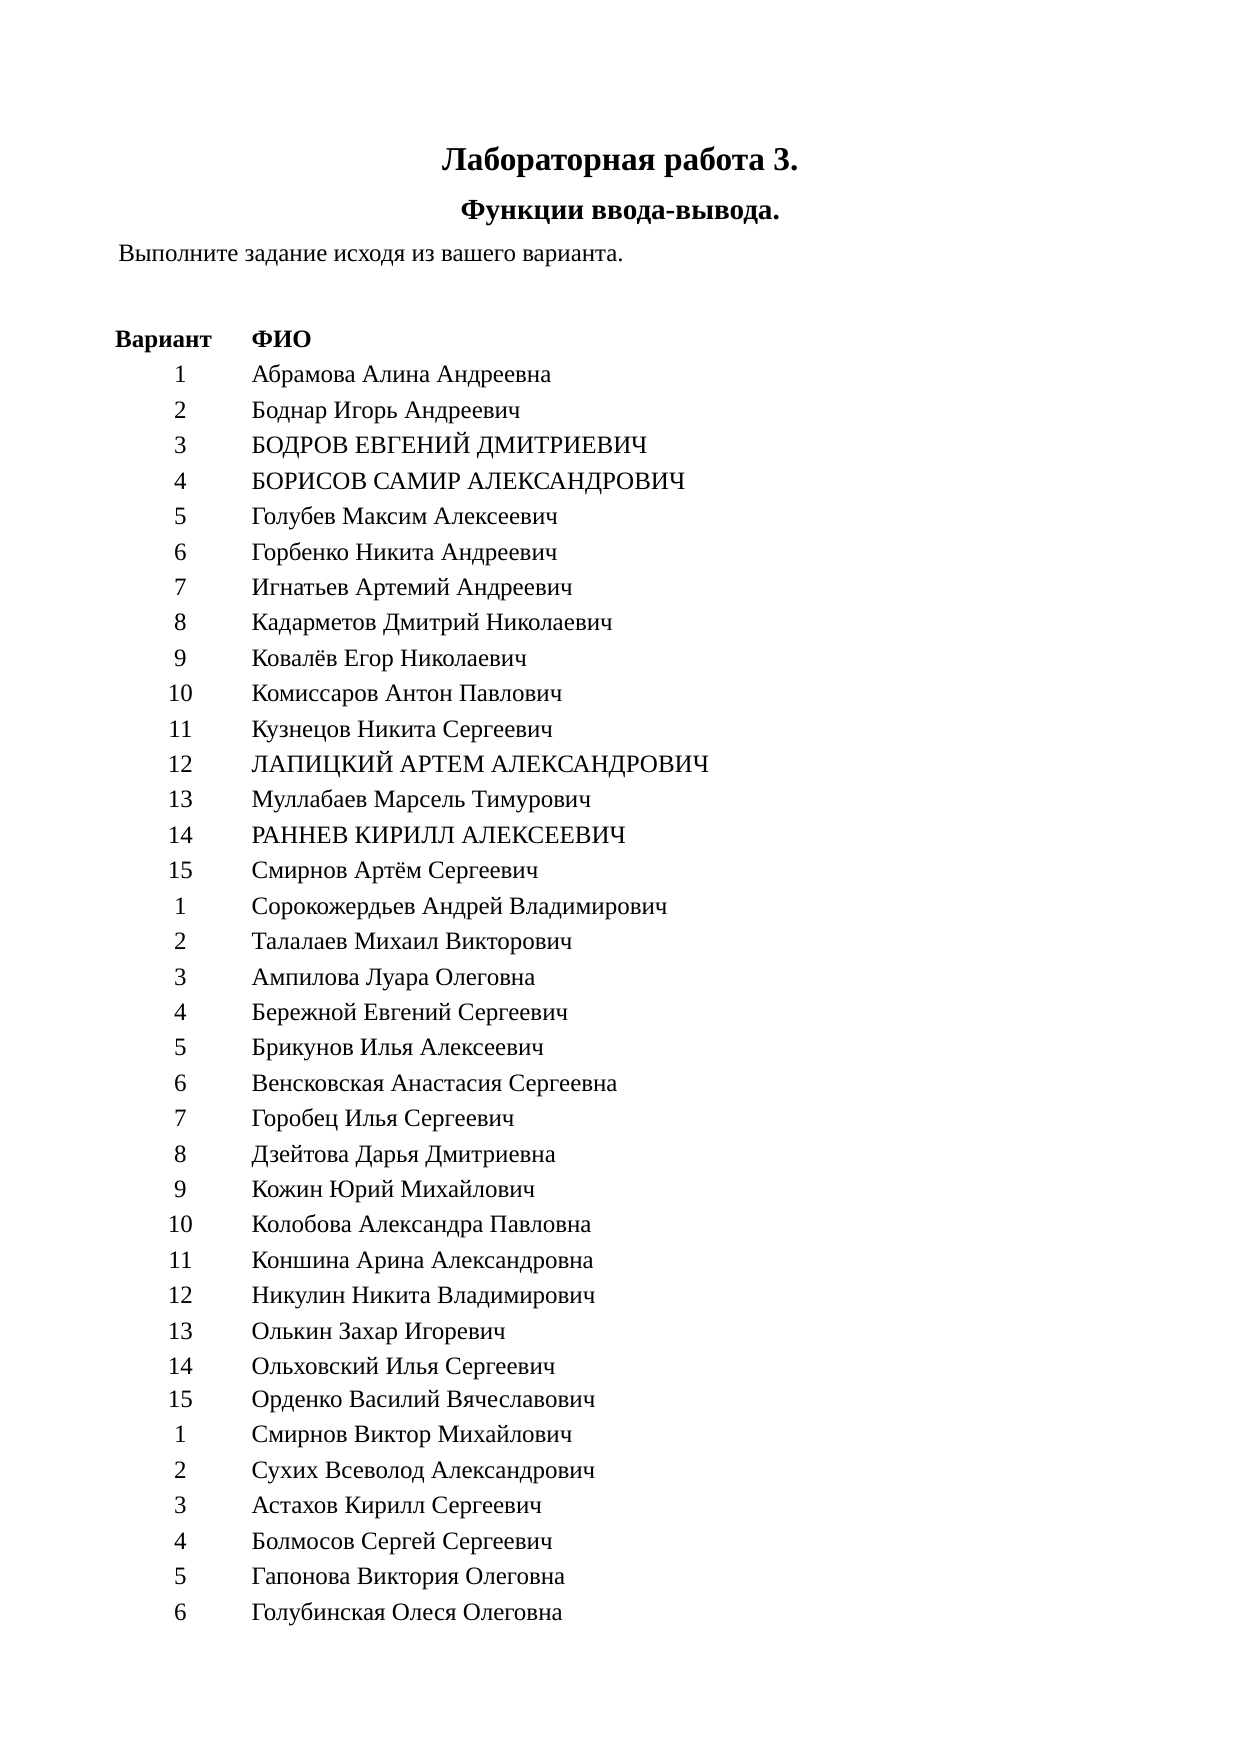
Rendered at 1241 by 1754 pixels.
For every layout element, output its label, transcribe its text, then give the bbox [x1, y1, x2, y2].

table_cell Гапонова Виктория Олеговна [248, 1555, 793, 1590]
table_cell Ковалёв Егор Николаевич [248, 636, 793, 672]
table_cell Смирнов Виктор Михайлович [248, 1413, 793, 1448]
table_cell Горобец Илья Сергеевич [248, 1097, 793, 1132]
table_cell Ольховский Илья Сергеевич [248, 1345, 793, 1380]
table_cell 5 [112, 495, 248, 530]
table_cell 12 [112, 1274, 248, 1309]
table_header ФИО [248, 324, 793, 353]
table_cell Колобова Александра Павловна [248, 1203, 793, 1238]
table_cell 13 [112, 1309, 248, 1344]
table_cell 4 [112, 990, 248, 1026]
table_cell 13 [112, 778, 248, 813]
table_cell 3 [112, 424, 248, 459]
table_cell Венсковская Анастасия Сергеевна [248, 1061, 793, 1097]
table_cell 15 [112, 1380, 248, 1413]
table_cell РАННЕВ КИРИЛЛ АЛЕКСЕЕВИЧ [248, 813, 793, 849]
table_cell 5 [112, 1555, 248, 1590]
table_cell Ампилова Луара Олеговна [248, 955, 793, 990]
table_cell 9 [112, 636, 248, 672]
table_header Вариант [112, 324, 248, 353]
table_cell 6 [112, 530, 248, 565]
table_cell Коншина Арина Александровна [248, 1238, 793, 1274]
table_cell Орденко Василий Вячеславович [248, 1380, 793, 1413]
table_cell 1 [112, 353, 248, 388]
table_cell Абрамова Алина Андреевна [248, 353, 793, 388]
table_cell 6 [112, 1590, 248, 1625]
table_cell 3 [112, 1484, 248, 1519]
table_cell Боднар Игорь Андреевич [248, 388, 793, 424]
table_cell Кузнецов Никита Сергеевич [248, 707, 793, 742]
table_cell 2 [112, 388, 248, 424]
table_cell ЛАПИЦКИЙ АРТЕМ АЛЕКСАНДРОВИЧ [248, 743, 793, 778]
table_cell Горбенко Никита Андреевич [248, 530, 793, 565]
table_cell 6 [112, 1061, 248, 1097]
table_cell 8 [112, 601, 248, 636]
table_cell 2 [112, 920, 248, 955]
table_cell 11 [112, 707, 248, 742]
table_cell Болмосов Сергей Сергеевич [248, 1519, 793, 1554]
table_cell Бережной Евгений Сергеевич [248, 990, 793, 1026]
table_cell Смирнов Артём Сергеевич [248, 849, 793, 884]
table_cell 5 [112, 1026, 248, 1061]
table_cell БОРИСОВ САМИР АЛЕКСАНДРОВИЧ [248, 459, 793, 494]
table_cell Комиссаров Антон Павлович [248, 672, 793, 707]
subtitle Лабораторная работа 3. [118, 139, 1122, 177]
table_cell Никулин Никита Владимирович [248, 1274, 793, 1309]
table_cell Кадарметов Дмитрий Николаевич [248, 601, 793, 636]
table_cell 2 [112, 1448, 248, 1484]
table_cell 10 [112, 672, 248, 707]
text Выполните задание исходя из вашего варианта. [118, 238, 1122, 267]
table_cell Сухих Всеволод Александрович [248, 1448, 793, 1484]
table_cell 14 [112, 1345, 248, 1380]
table_cell 14 [112, 813, 248, 849]
table_cell 7 [112, 1097, 248, 1132]
table_cell 10 [112, 1203, 248, 1238]
table_cell Сорокожердьев Андрей Владимирович [248, 884, 793, 919]
table_cell Голубинская Олеся Олеговна [248, 1590, 793, 1625]
table_cell Дзейтова Дарья Дмитриевна [248, 1132, 793, 1167]
table_cell 1 [112, 1413, 248, 1448]
table_cell 8 [112, 1132, 248, 1167]
table_cell Голубев Максим Алексеевич [248, 495, 793, 530]
table_cell 15 [112, 849, 248, 884]
table_cell Кожин Юрий Михайлович [248, 1168, 793, 1203]
table_cell Астахов Кирилл Сергеевич [248, 1484, 793, 1519]
table_cell Муллабаев Марсель Тимурович [248, 778, 793, 813]
table_cell Талалаев Михаил Викторович [248, 920, 793, 955]
table_cell Олькин Захар Игоревич [248, 1309, 793, 1344]
table_cell Игнатьев Артемий Андреевич [248, 565, 793, 601]
table_cell 7 [112, 565, 248, 601]
table_cell БОДРОВ ЕВГЕНИЙ ДМИТРИЕВИЧ [248, 424, 793, 459]
table_cell 11 [112, 1238, 248, 1274]
subtitle Функции ввода-вывода. [118, 192, 1122, 225]
table_cell 12 [112, 743, 248, 778]
table_cell 9 [112, 1168, 248, 1203]
table_cell 1 [112, 884, 248, 919]
table_cell 3 [112, 955, 248, 990]
table_cell Брикунов Илья Алексеевич [248, 1026, 793, 1061]
table_cell 4 [112, 459, 248, 494]
table_cell 4 [112, 1519, 248, 1554]
